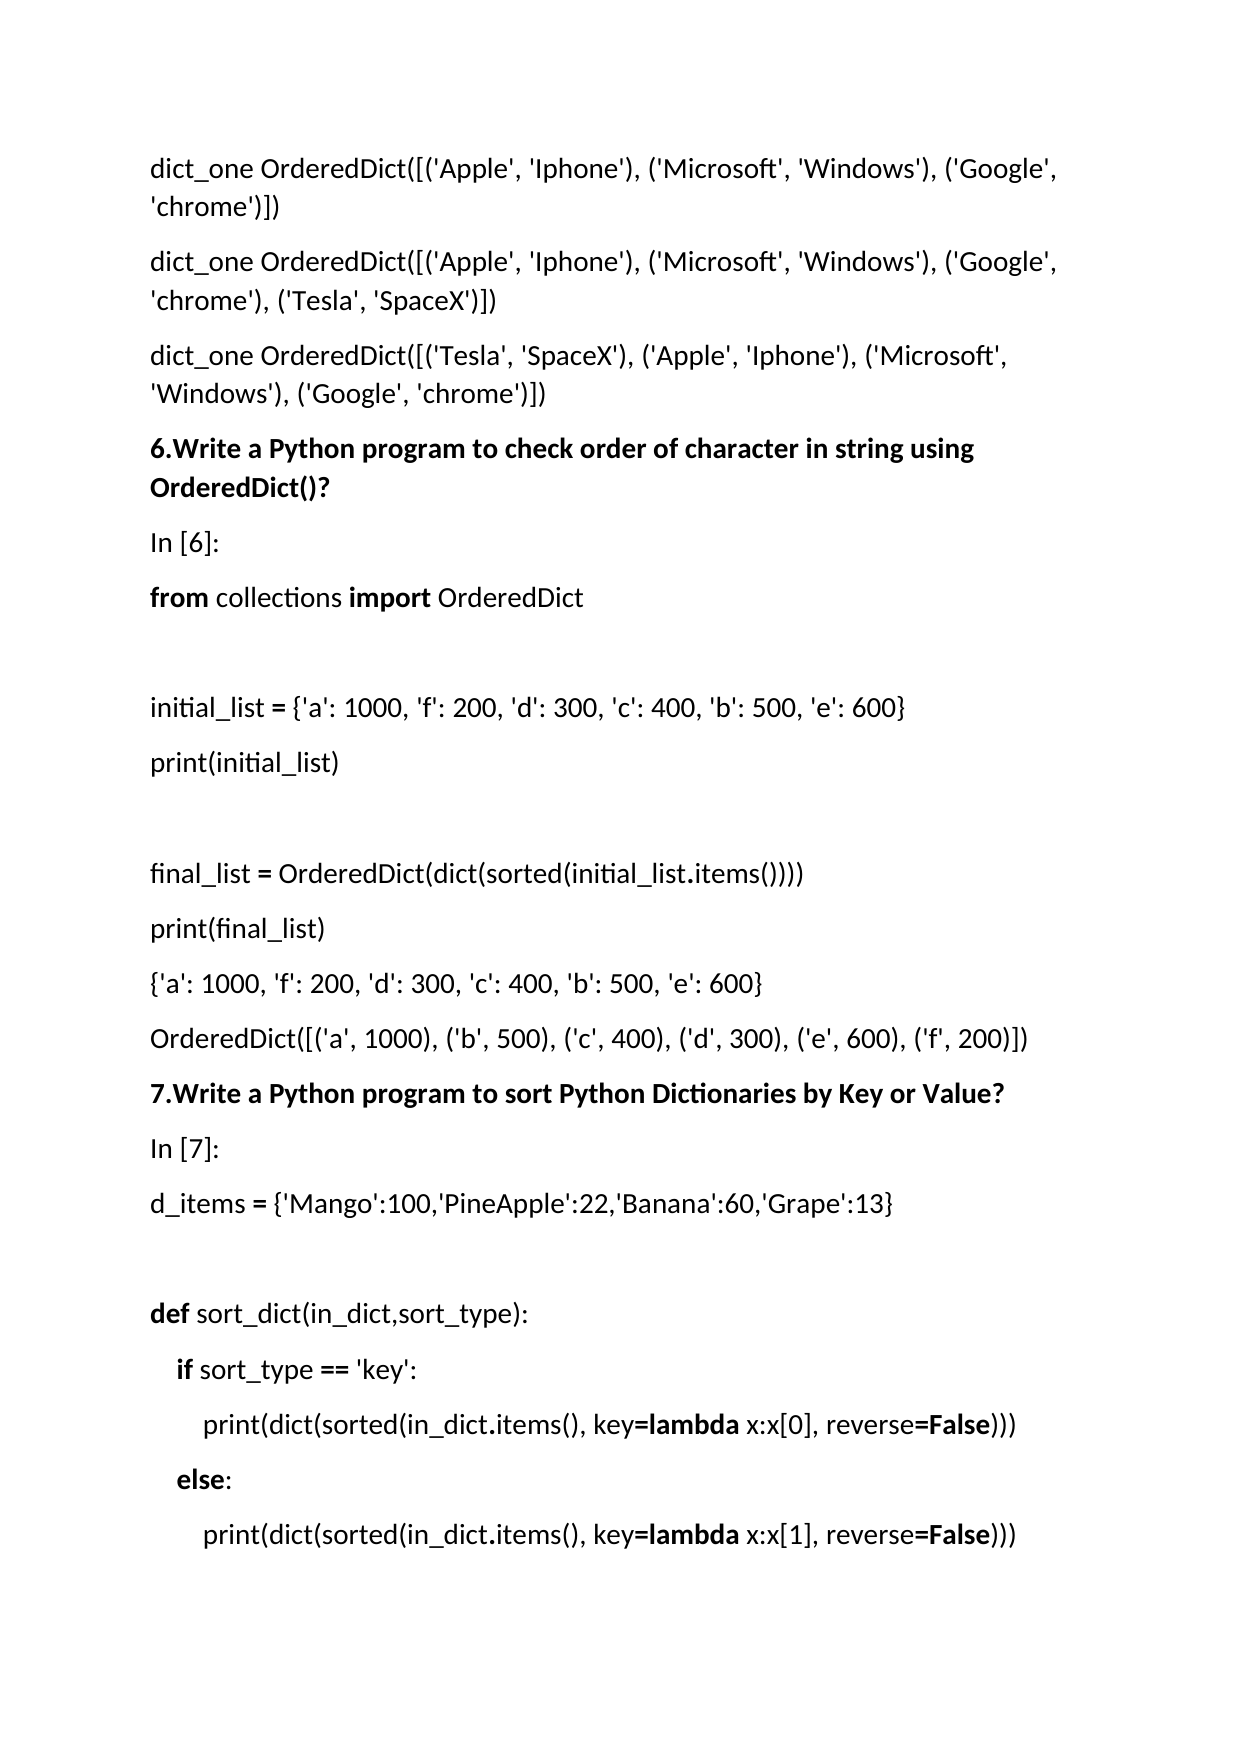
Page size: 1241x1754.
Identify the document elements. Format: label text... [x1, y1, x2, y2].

text d_items = {'Mango':100,'PineApple':22,'Banana':60,'Grape':13} [150, 1185, 1090, 1221]
text else: [150, 1461, 1090, 1497]
text print(final_list) [150, 910, 1090, 946]
text 7.Write a Python program to sort Python Dictionaries by Key or Value? [150, 1075, 1090, 1111]
text print(dict(sorted(in_dict.items(), key=lambda x:x[1], reverse=False))) [150, 1516, 1090, 1552]
text print(dict(sorted(in_dict.items(), key=lambda x:x[0], reverse=False))) [150, 1406, 1090, 1441]
text 6.Write a Python program to check order of character in string using OrderedDict()? [150, 431, 1090, 505]
text final_list = OrderedDict(dict(sorted(initial_list.items()))) [150, 855, 1090, 890]
text initial_list = {'a': 1000, 'f': 200, 'd': 300, 'c': 400, 'b': 500, 'e': 600} [150, 689, 1090, 725]
text dict_one OrderedDict([('Apple', 'Iphone'), ('Microsoft', 'Windows'), ('Google', 'chrome')]) [150, 150, 1090, 224]
text dict_one OrderedDict([('Tesla', 'SpaceX'), ('Apple', 'Iphone'), ('Microsoft', 'Windows'), ('Google', 'chrome')]) [150, 337, 1090, 411]
text In [7]: [150, 1130, 1090, 1166]
text def sort_dict(in_dict,sort_type): [150, 1296, 1090, 1331]
text print(initial_list) [150, 744, 1090, 780]
text from collections import OrderedDict [150, 579, 1090, 615]
text {'a': 1000, 'f': 200, 'd': 300, 'c': 400, 'b': 500, 'e': 600} [150, 965, 1090, 1001]
text if sort_type == 'key': [150, 1351, 1090, 1386]
text dict_one OrderedDict([('Apple', 'Iphone'), ('Microsoft', 'Windows'), ('Google', 'chrome'), ('Tesla', 'SpaceX')]) [150, 243, 1090, 318]
text OrderedDict([('a', 1000), ('b', 500), ('c', 400), ('d', 300), ('e', 600), ('f', 200)]) [150, 1020, 1090, 1056]
text In [6]: [150, 524, 1090, 560]
